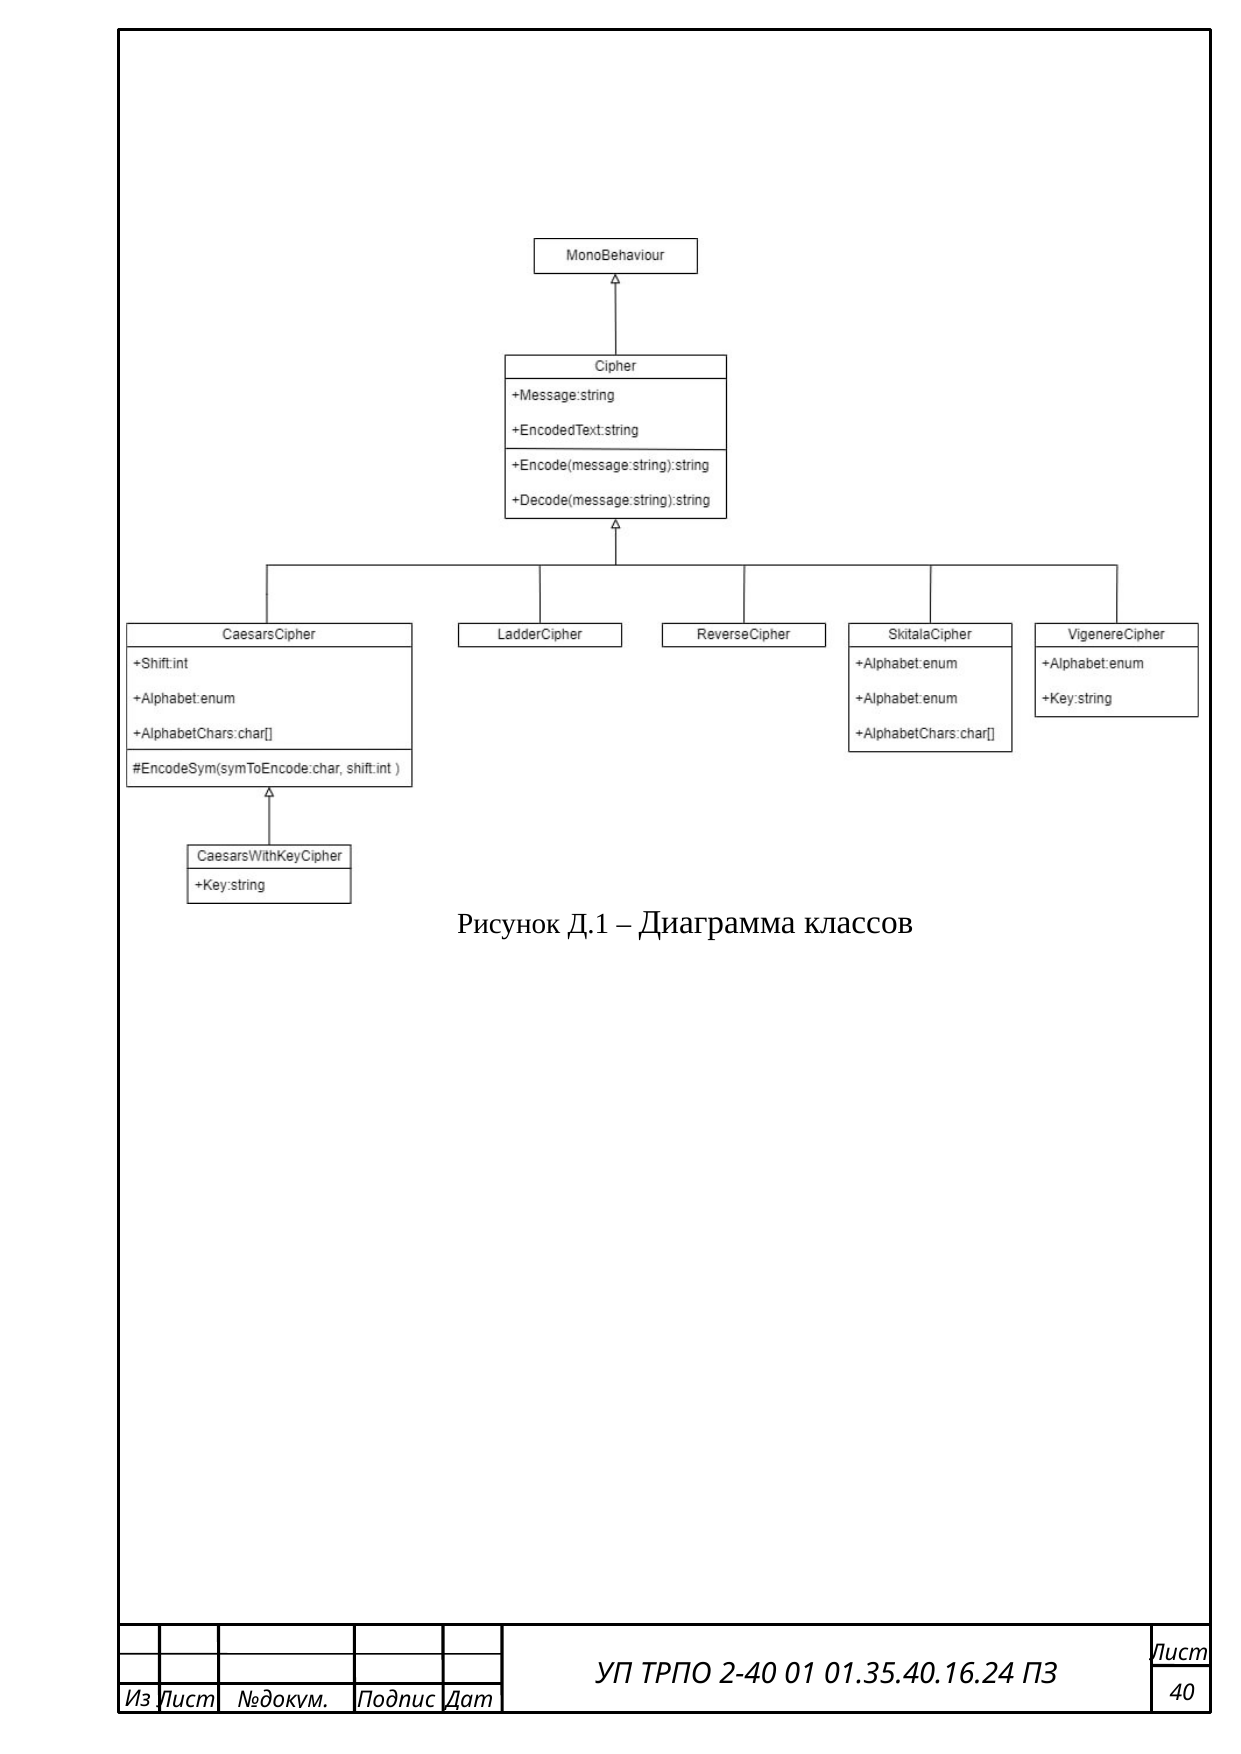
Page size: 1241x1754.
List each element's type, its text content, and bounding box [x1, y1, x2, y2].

picture [126, 238, 1199, 904]
